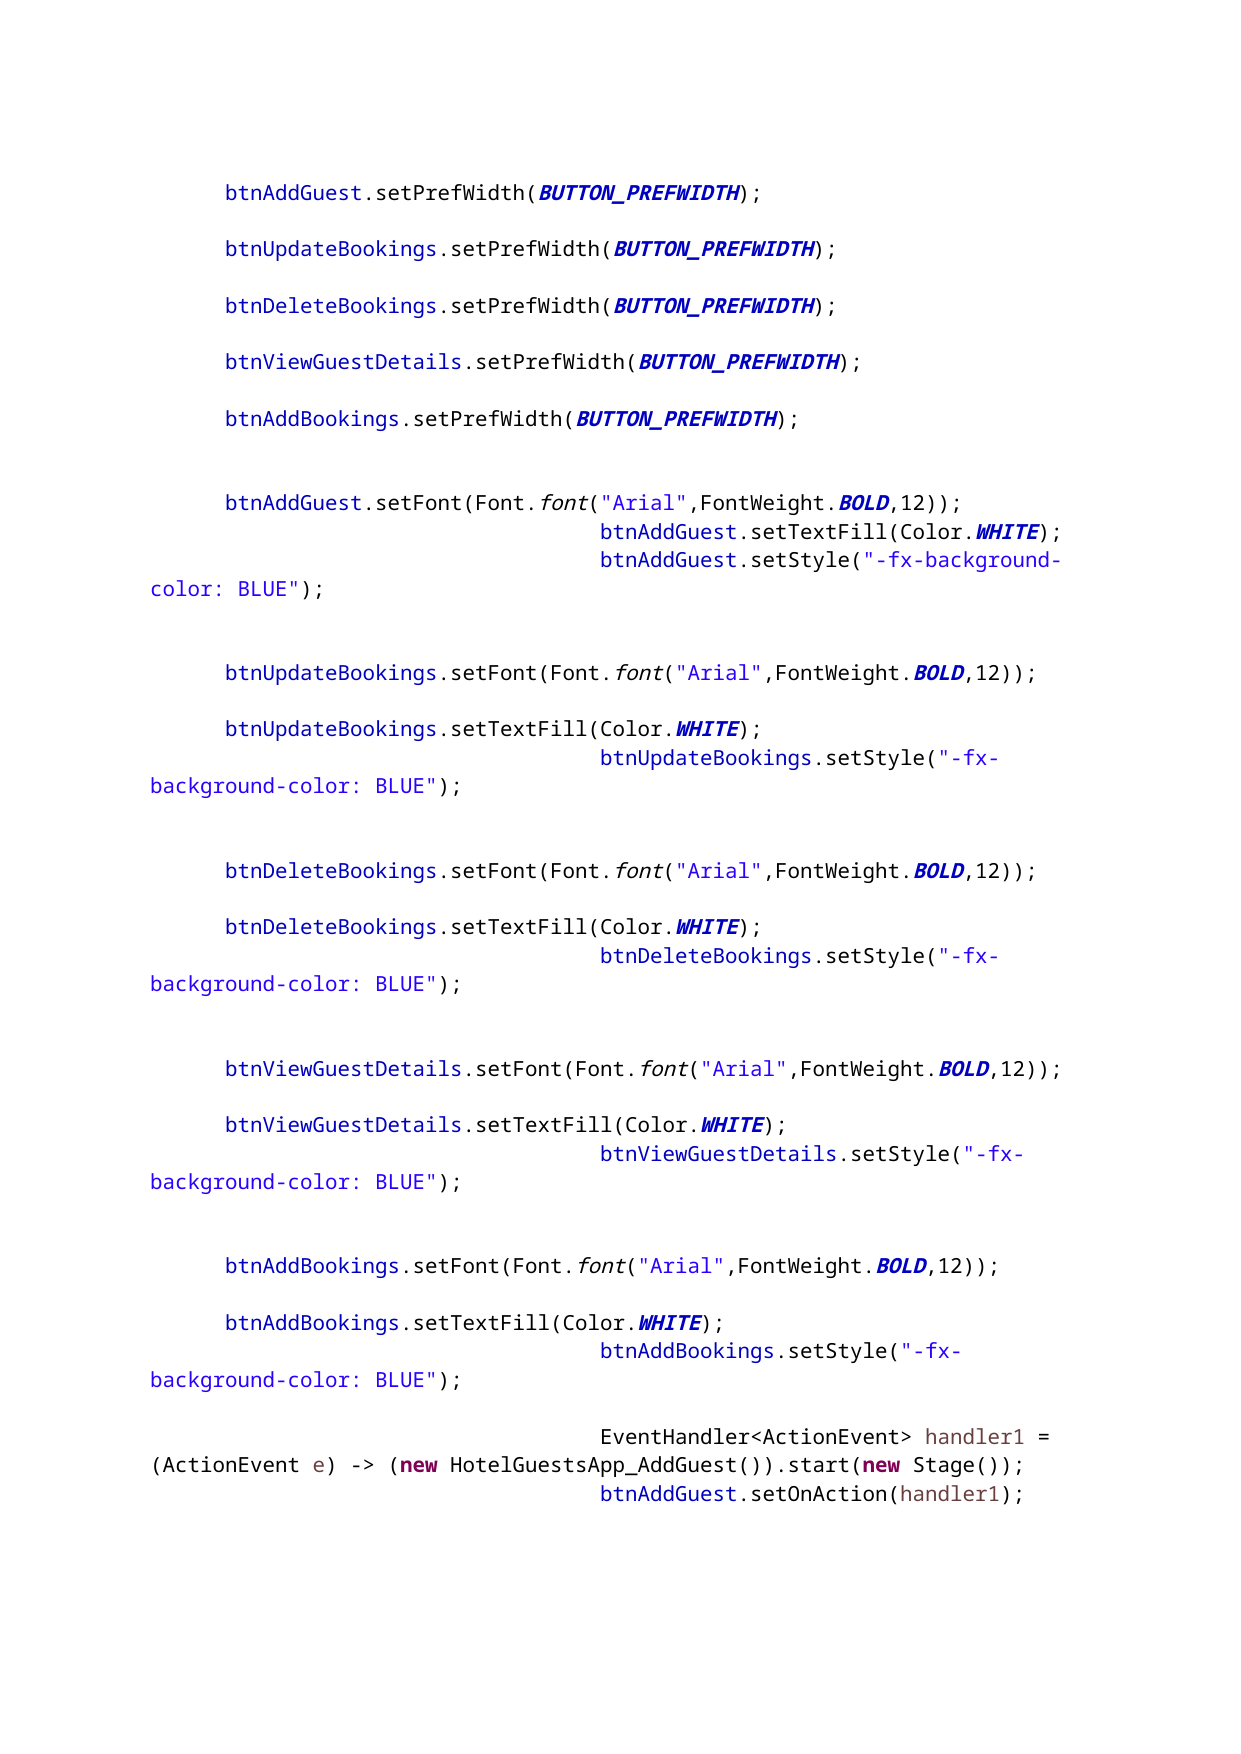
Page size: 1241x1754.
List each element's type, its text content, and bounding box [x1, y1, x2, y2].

text btnViewGuestDetails.setPrefWidth(BUTTON_PREFWIDTH); [150, 319, 1090, 376]
text btnUpdateBookings.setStyle("-fx-background-color: BLUE"); [150, 743, 1090, 800]
text btnDeleteBookings.setTextFill(Color.WHITE); [150, 884, 1090, 941]
text btnViewGuestDetails.setTextFill(Color.WHITE); [150, 1082, 1090, 1139]
text btnDeleteBookings.setStyle("-fx-background-color: BLUE"); [150, 941, 1090, 998]
text btnAddGuest.setOnAction(handler1); [150, 1479, 1090, 1507]
text btnAddGuest.setFont(Font.font("Arial",FontWeight.BOLD,12)); [150, 460, 1090, 517]
text btnAddBookings.setFont(Font.font("Arial",FontWeight.BOLD,12)); [150, 1223, 1090, 1280]
text EventHandler<ActionEvent> handler1 = (ActionEvent e) -> (new HotelGuestsApp_AddGuest()).start(new Stage()); [150, 1422, 1090, 1479]
text btnViewGuestDetails.setStyle("-fx-background-color: BLUE"); [150, 1139, 1090, 1196]
text btnAddGuest.setPrefWidth(BUTTON_PREFWIDTH); [150, 150, 1090, 206]
text btnUpdateBookings.setPrefWidth(BUTTON_PREFWIDTH); [150, 206, 1090, 263]
text btnViewGuestDetails.setFont(Font.font("Arial",FontWeight.BOLD,12)); [150, 1026, 1090, 1082]
text btnDeleteBookings.setPrefWidth(BUTTON_PREFWIDTH); [150, 263, 1090, 319]
text btnUpdateBookings.setFont(Font.font("Arial",FontWeight.BOLD,12)); [150, 630, 1090, 687]
text btnAddGuest.setTextFill(Color.WHITE); [150, 517, 1090, 545]
text btnAddBookings.setTextFill(Color.WHITE); [150, 1280, 1090, 1336]
text btnDeleteBookings.setFont(Font.font("Arial",FontWeight.BOLD,12)); [150, 828, 1090, 884]
text btnAddBookings.setPrefWidth(BUTTON_PREFWIDTH); [150, 376, 1090, 432]
text btnUpdateBookings.setTextFill(Color.WHITE); [150, 687, 1090, 743]
text btnAddGuest.setStyle("-fx-background-color: BLUE"); [150, 545, 1090, 602]
text btnAddBookings.setStyle("-fx-background-color: BLUE"); [150, 1336, 1090, 1393]
